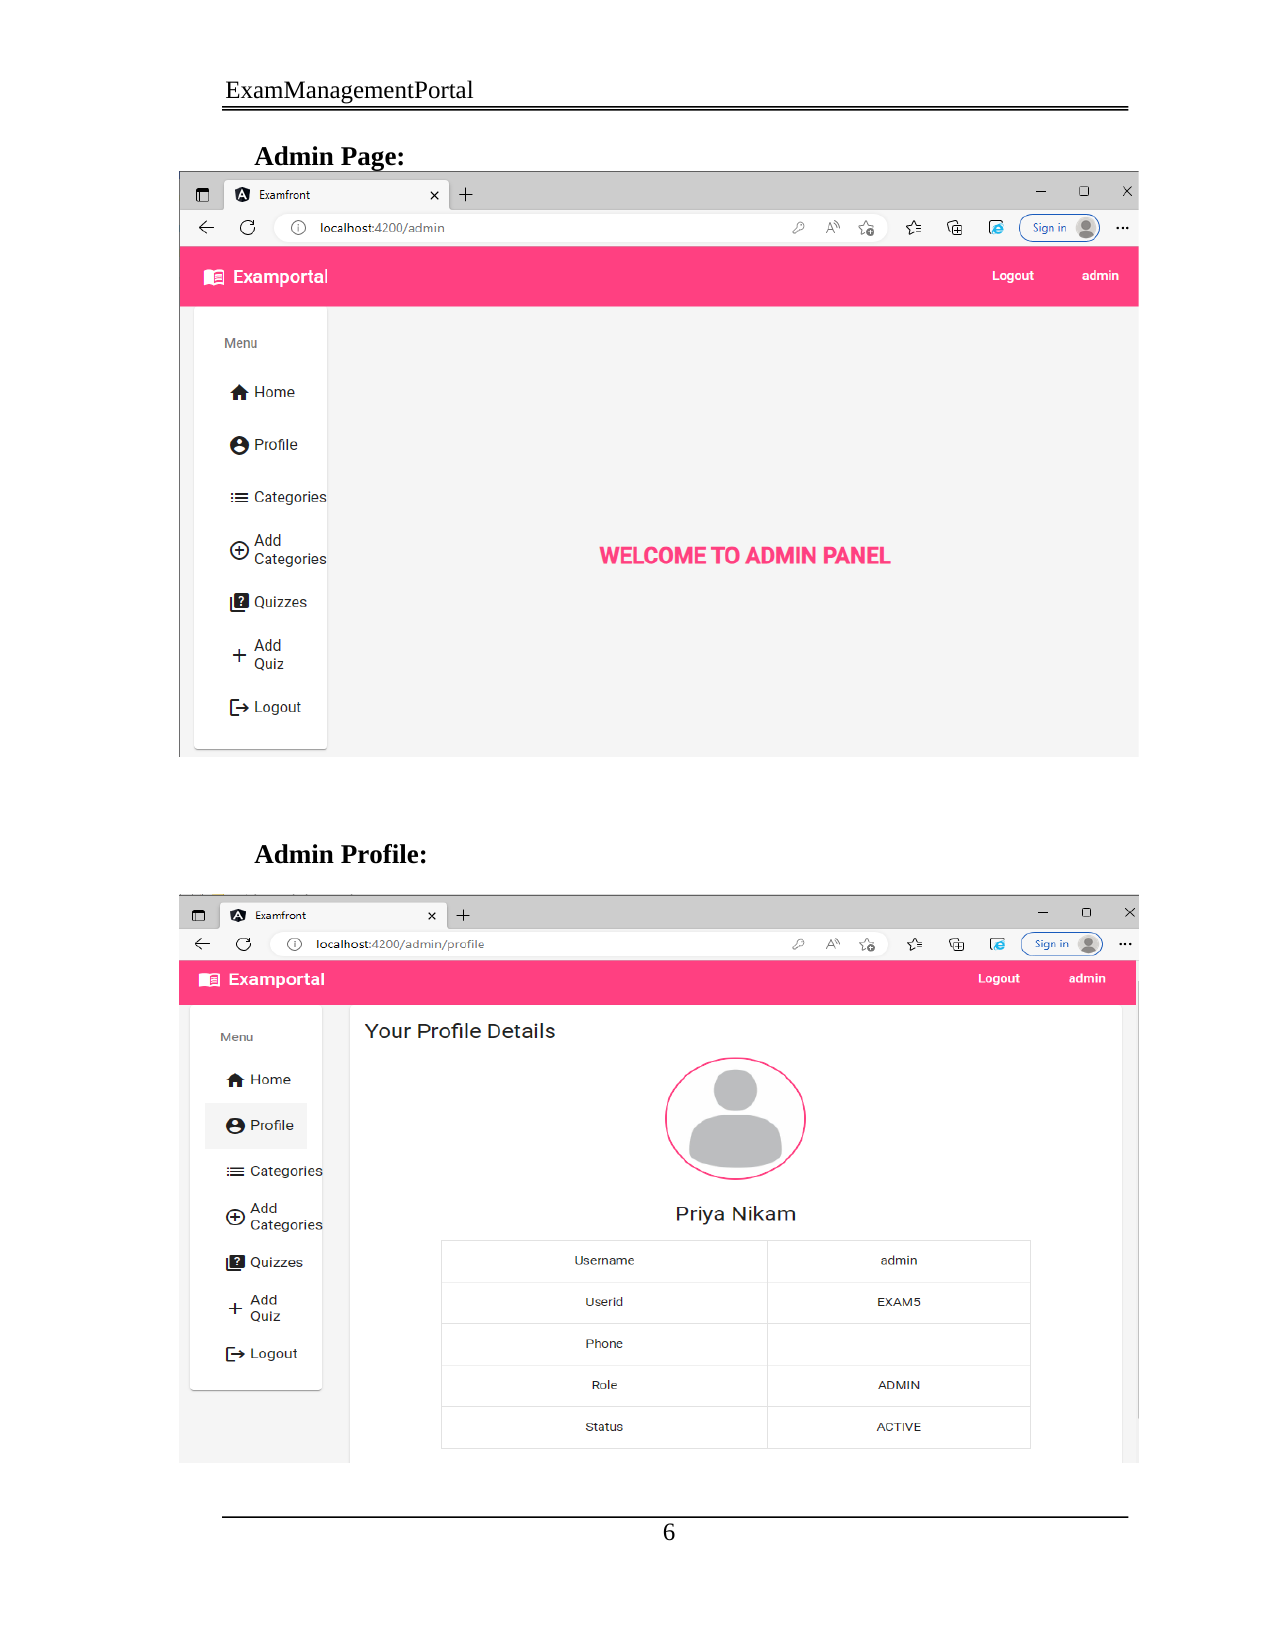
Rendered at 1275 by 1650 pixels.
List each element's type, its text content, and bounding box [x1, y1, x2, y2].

subtitle Admin Profile: [179, 838, 1139, 869]
picture [179, 894, 1139, 1463]
picture [179, 171, 1139, 757]
subtitle Admin Page: [179, 139, 1139, 171]
